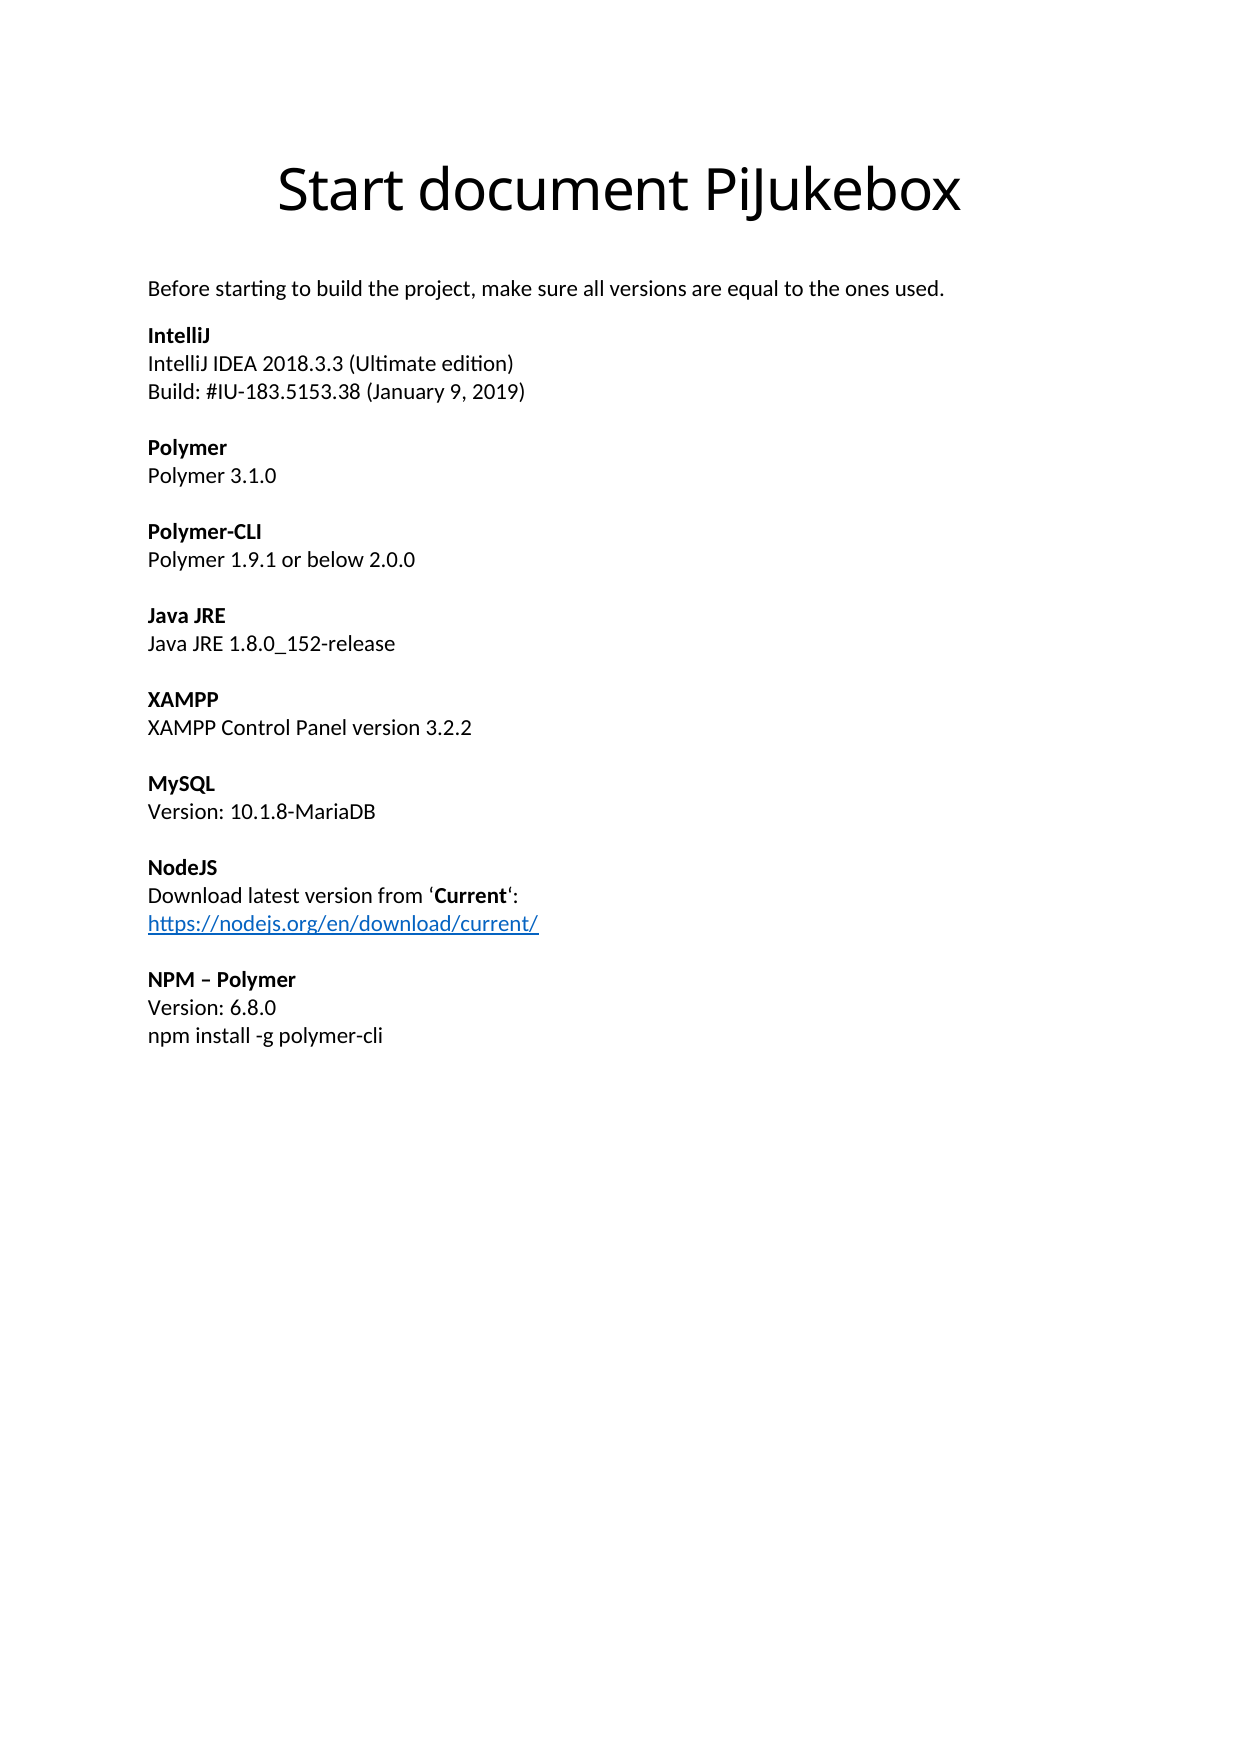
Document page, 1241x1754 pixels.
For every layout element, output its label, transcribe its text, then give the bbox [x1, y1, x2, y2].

text Java JRE [148, 601, 1093, 629]
text IntelliJ [148, 321, 1093, 349]
text Version: 6.8.0 [148, 993, 1093, 1021]
title Start document PiJukebox [148, 148, 1093, 227]
text Polymer-CLI [148, 517, 1093, 545]
text Before starting to build the project, make sure all versions are equal to the ones used. [148, 274, 1093, 302]
text Version: 10.1.8-MariaDB [148, 797, 1093, 825]
text MySQL [148, 769, 1093, 797]
text https://nodejs.org/en/download/current/ [148, 909, 1093, 937]
text Polymer 3.1.0 [148, 461, 1093, 489]
text Polymer [148, 433, 1093, 461]
text NodeJS [148, 853, 1093, 881]
text Download latest version from ‘Current‘: [148, 881, 1093, 909]
text XAMPP Control Panel version 3.2.2 [148, 713, 1093, 741]
text Java JRE 1.8.0_152-release [148, 629, 1093, 657]
text IntelliJ IDEA 2018.3.3 (Ultimate edition) [148, 349, 1093, 377]
text Build: #IU-183.5153.38 (January 9, 2019) [148, 377, 1093, 405]
text Polymer 1.9.1 or below 2.0.0 [148, 545, 1093, 573]
text npm install -g polymer-cli [148, 1021, 1093, 1049]
text NPM – Polymer [148, 965, 1093, 993]
text XAMPP [148, 685, 1093, 713]
